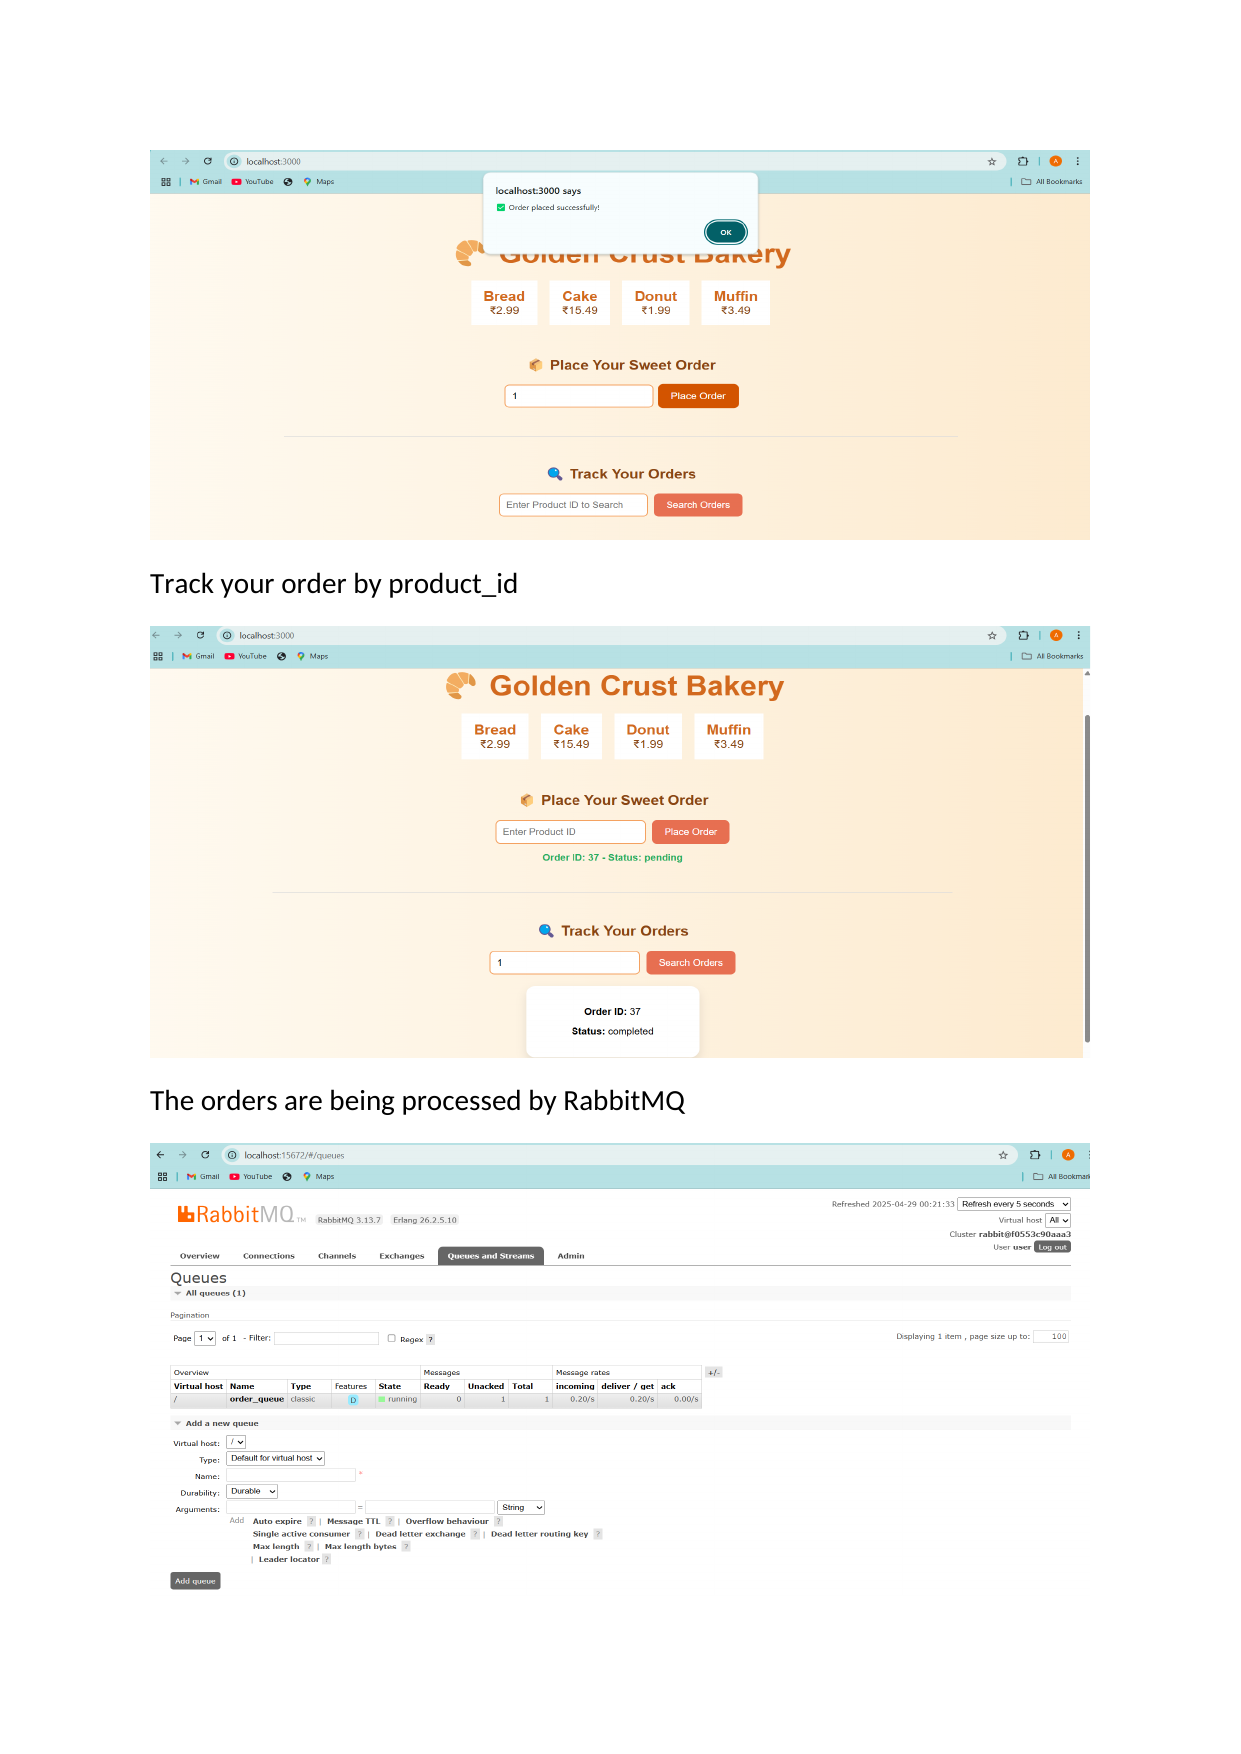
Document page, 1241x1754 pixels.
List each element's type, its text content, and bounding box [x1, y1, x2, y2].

text Track your order by product_id [150, 565, 1090, 600]
text The orders are being processed by RabbitMQ [150, 1082, 1090, 1118]
picture [150, 1143, 1090, 1596]
picture [150, 150, 1090, 540]
picture [150, 626, 1091, 1058]
